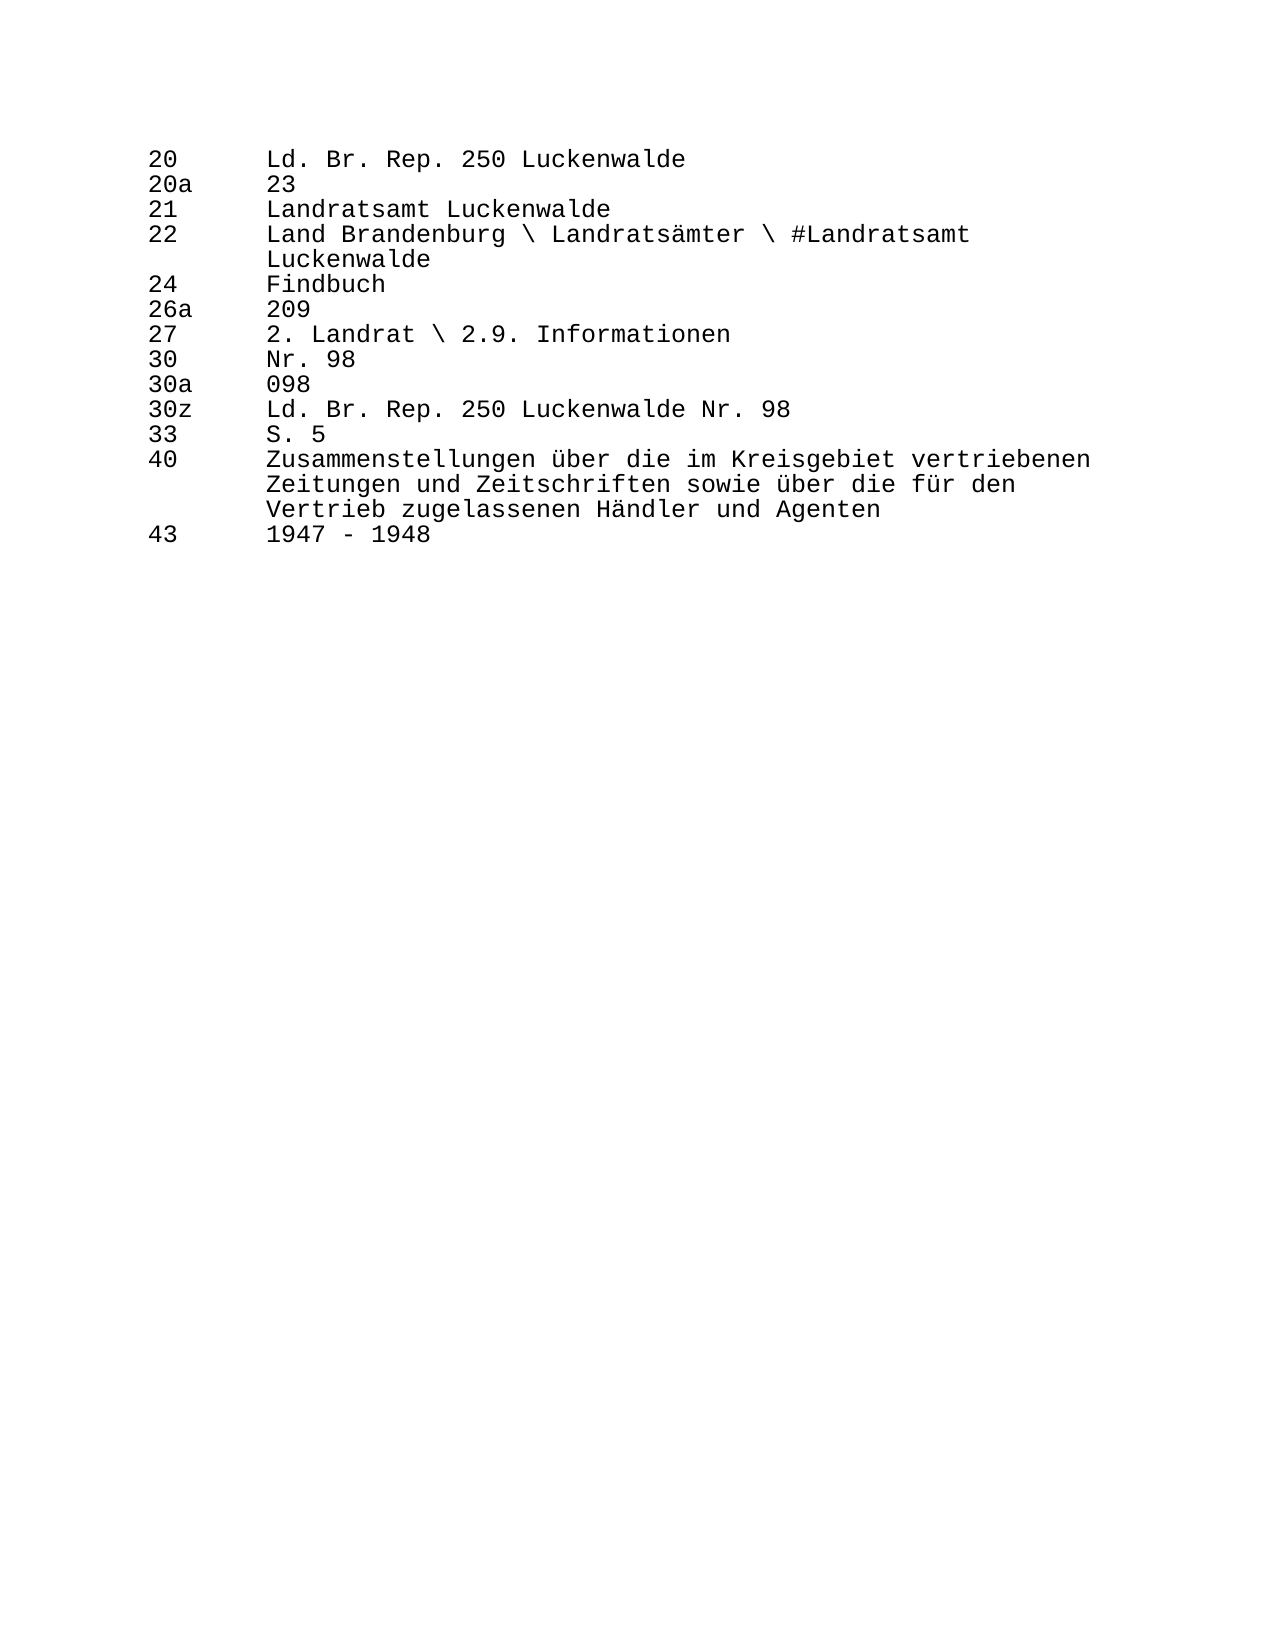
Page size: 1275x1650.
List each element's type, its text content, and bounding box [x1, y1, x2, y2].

text 30 Nr. 98 [148, 348, 1127, 373]
text 24 Findbuch [148, 273, 1127, 298]
text 20 Ld. Br. Rep. 250 Luckenwalde [148, 148, 1127, 173]
text 26a 209 [148, 298, 1127, 323]
text 30a 098 [148, 373, 1127, 398]
text 21 Landratsamt Luckenwalde [148, 198, 1127, 223]
text 40 Zusammenstellungen über s[2{die im Kreisgebiet vertriebenen} 1{Zeitungen und Zeitschriften}]s sowie über die für den Vertrieb zugelassenen Händler und Agenten [148, 448, 1127, 523]
text 33 S. 5 [148, 423, 1127, 448]
text 30z Ld. Br. Rep. 250 Luckenwalde Nr. 98 [148, 398, 1127, 423]
text 22 Land Brandenburg \ Landratsämter \ #Landratsamt Luckenwalde [148, 223, 1127, 273]
text 27 2. Landrat \ 2.9. Informationen [148, 323, 1127, 348]
text 20a 23 [148, 173, 1127, 198]
text 43 1947 - 1948 [148, 523, 1127, 548]
